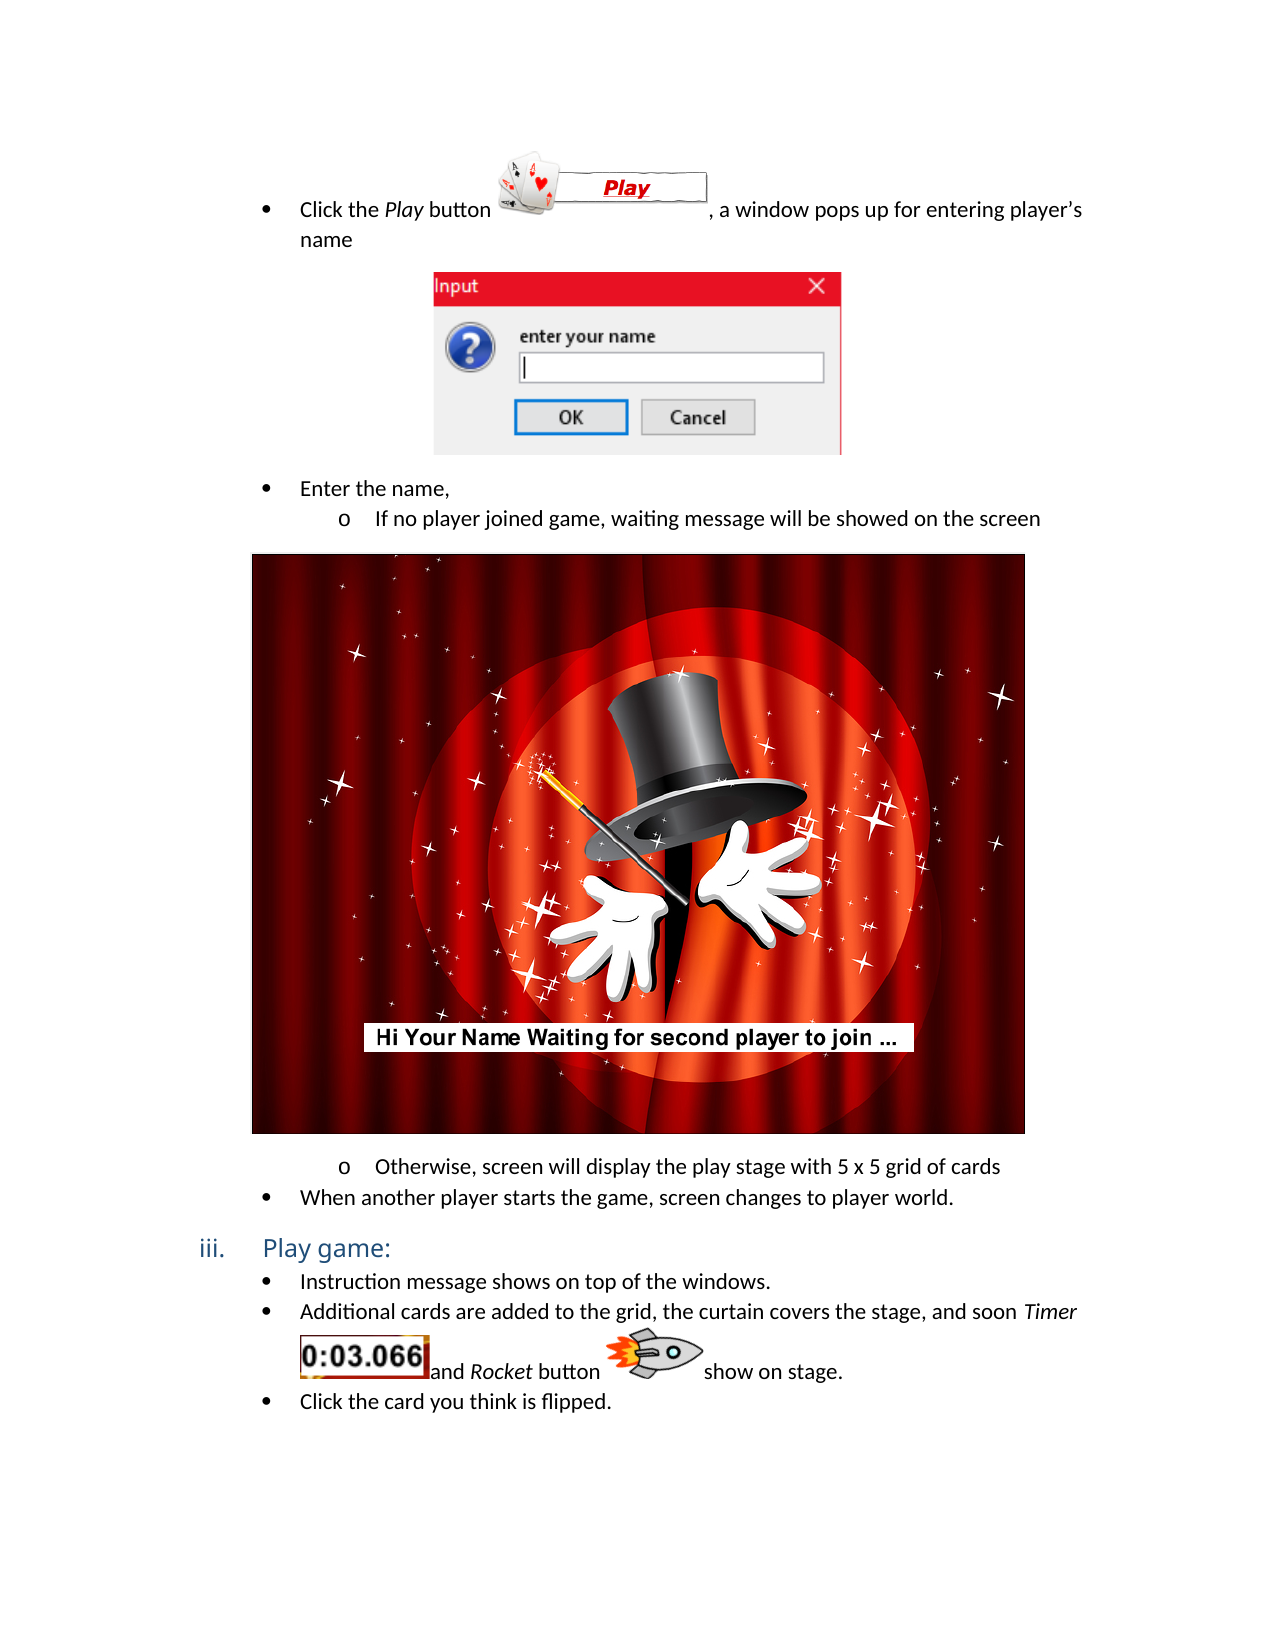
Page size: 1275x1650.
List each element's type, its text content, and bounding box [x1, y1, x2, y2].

list Click the Play button , a window pops up for entering player’s name [262, 150, 1087, 253]
list Click the card you think is flipped. [262, 1387, 1087, 1415]
list When another player starts the game, screen changes to player world. [262, 1183, 1087, 1211]
picture [433, 272, 842, 455]
picture [300, 1335, 430, 1379]
picture [605, 1327, 704, 1379]
picture [496, 150, 709, 218]
list Additional cards are added to the grid, the curtain covers the stage, and soon Timer and Rocket button show on stage. [262, 1297, 1087, 1385]
picture [250, 552, 1025, 1134]
subtitle Play game: [225, 1230, 1087, 1264]
list Enter the name, [262, 474, 1087, 502]
list If no player joined game, waiting message will be showed on the screen [337, 504, 1087, 533]
list Otherwise, screen will display the play stage with 5 x 5 grid of cards [337, 1152, 1087, 1181]
list Instruction message shows on top of the windows. [262, 1267, 1087, 1295]
